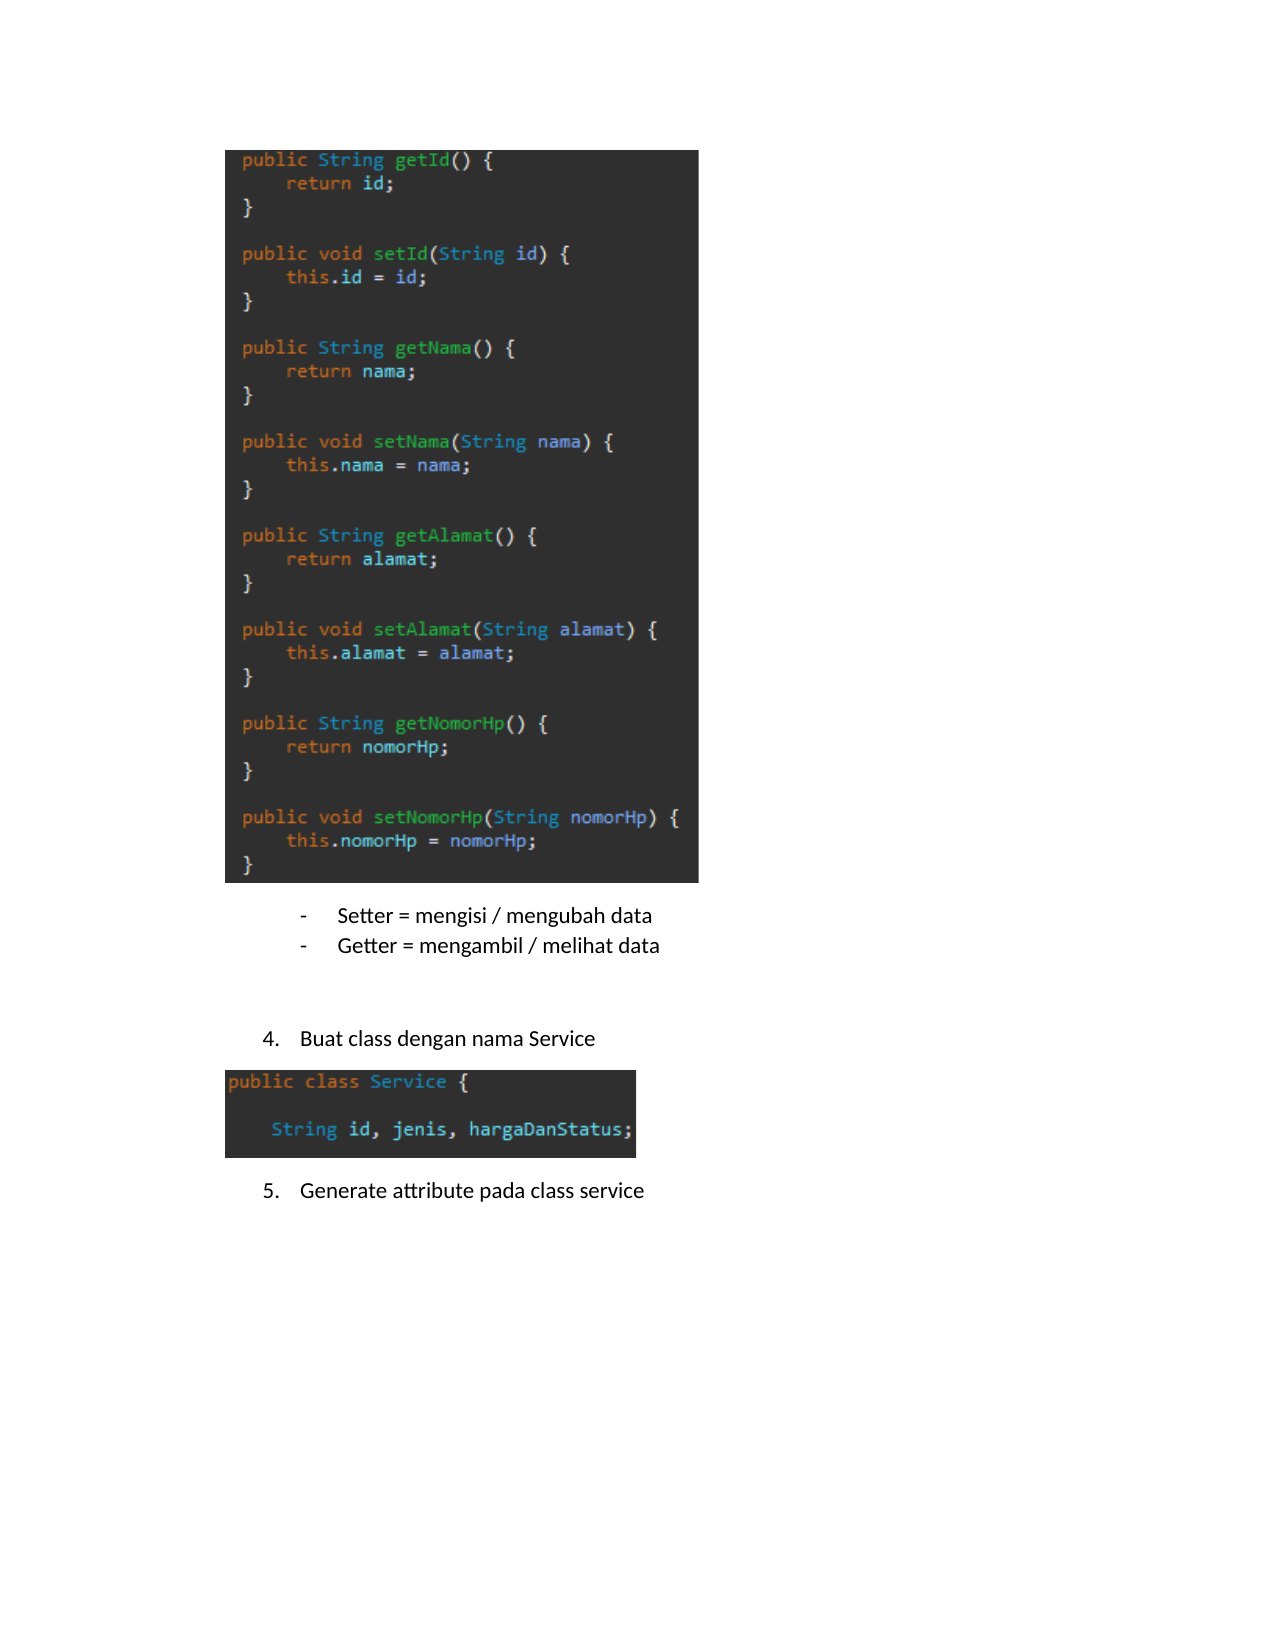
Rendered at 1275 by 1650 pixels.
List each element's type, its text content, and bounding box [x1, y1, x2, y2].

list Setter = mengisi / mengubah data [300, 901, 1125, 929]
picture [225, 150, 699, 883]
picture [225, 1070, 637, 1158]
list Getter = mengambil / melihat data [300, 931, 1125, 959]
list Generate attribute pada class service [262, 1176, 1125, 1204]
list Buat class dengan nama Service [262, 1024, 1125, 1052]
